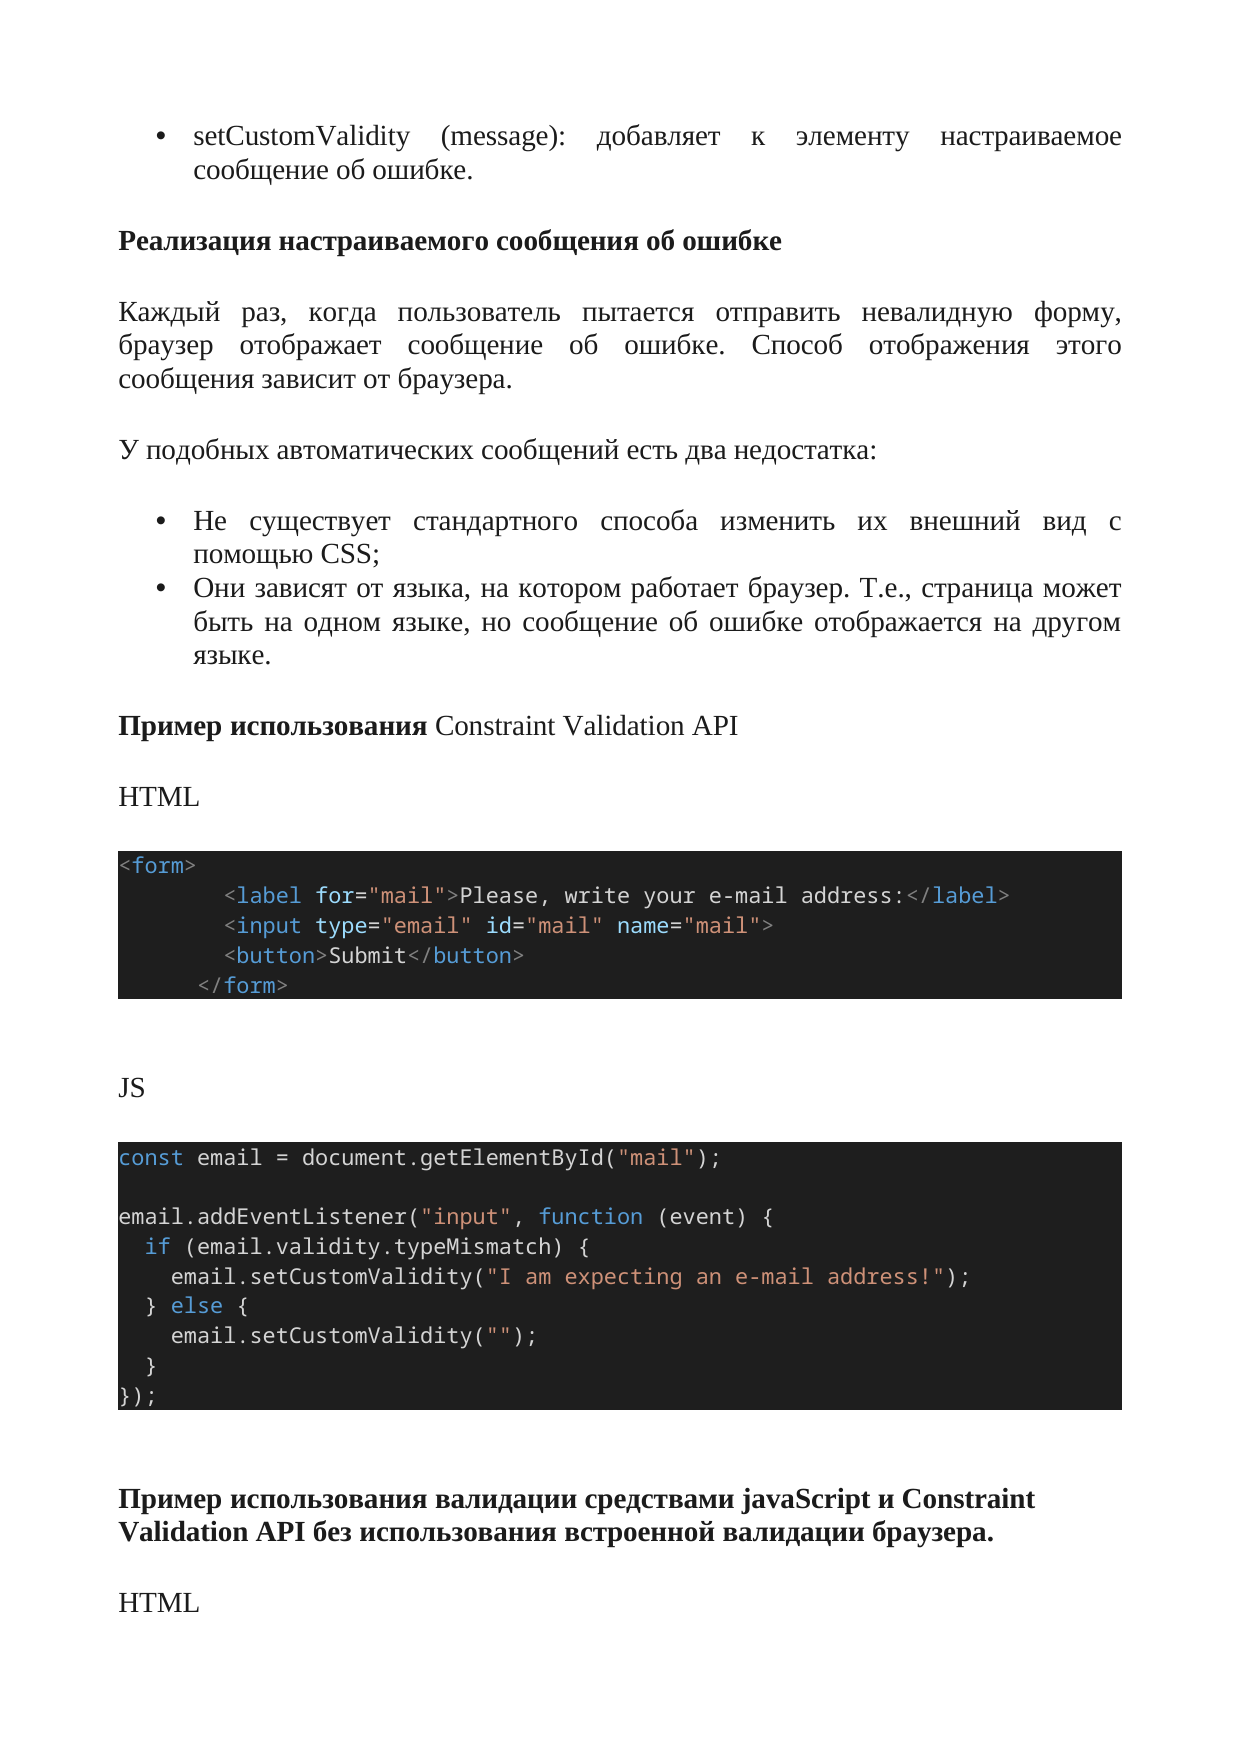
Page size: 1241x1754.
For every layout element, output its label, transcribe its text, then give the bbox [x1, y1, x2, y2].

text } else { [118, 1291, 1122, 1320]
text <button>Submit</button> [118, 940, 1122, 970]
text Пример использования валидации средствами javaScript и Constraint Validation API без использования встроенной валидации браузера. [118, 1481, 1122, 1548]
list Не существует стандартного способа изменить их внешний вид с помощью CSS; [156, 503, 1122, 570]
list setCustomValidity (message): добавляет к элементу настраиваемое сообщение об ошибке. [156, 118, 1122, 185]
text Пример использования Constraint Validation API [118, 708, 1122, 742]
text email.addEventListener("input", function (event) { [118, 1201, 1122, 1231]
text }); [118, 1380, 1122, 1410]
text } [118, 1350, 1122, 1380]
text HTML [118, 779, 1122, 813]
text <input type="email" id="mail" name="mail"> [118, 910, 1122, 940]
text const email = document.getElementById("mail"); [118, 1142, 1122, 1171]
text email.setCustomValidity(""); [118, 1320, 1122, 1350]
text HTML [118, 1585, 1122, 1619]
text Каждый раз, когда пользователь пытается отправить невалидную форму, браузер отображает сообщение об ошибке. Способ отображения этого сообщения зависит от браузера. [118, 294, 1122, 394]
text <label for="mail">Please, write your e-mail address:</label> [118, 880, 1122, 910]
text <form> [118, 851, 1122, 880]
text </form> [118, 970, 1122, 999]
text email.setCustomValidity("I am expecting an e-mail address!"); [118, 1261, 1122, 1291]
text У подобных автоматических сообщений есть два недостатка: [118, 432, 1122, 466]
text Реализация настраиваемого сообщения об ошибке [118, 223, 1122, 256]
list Они зависят от языка, на котором работает браузер. Т.е., страница может быть на одном языке, но сообщение об ошибке отображается на другом языке. [156, 570, 1122, 671]
text JS [118, 1071, 1122, 1104]
text if (email.validity.typeMismatch) { [118, 1231, 1122, 1261]
